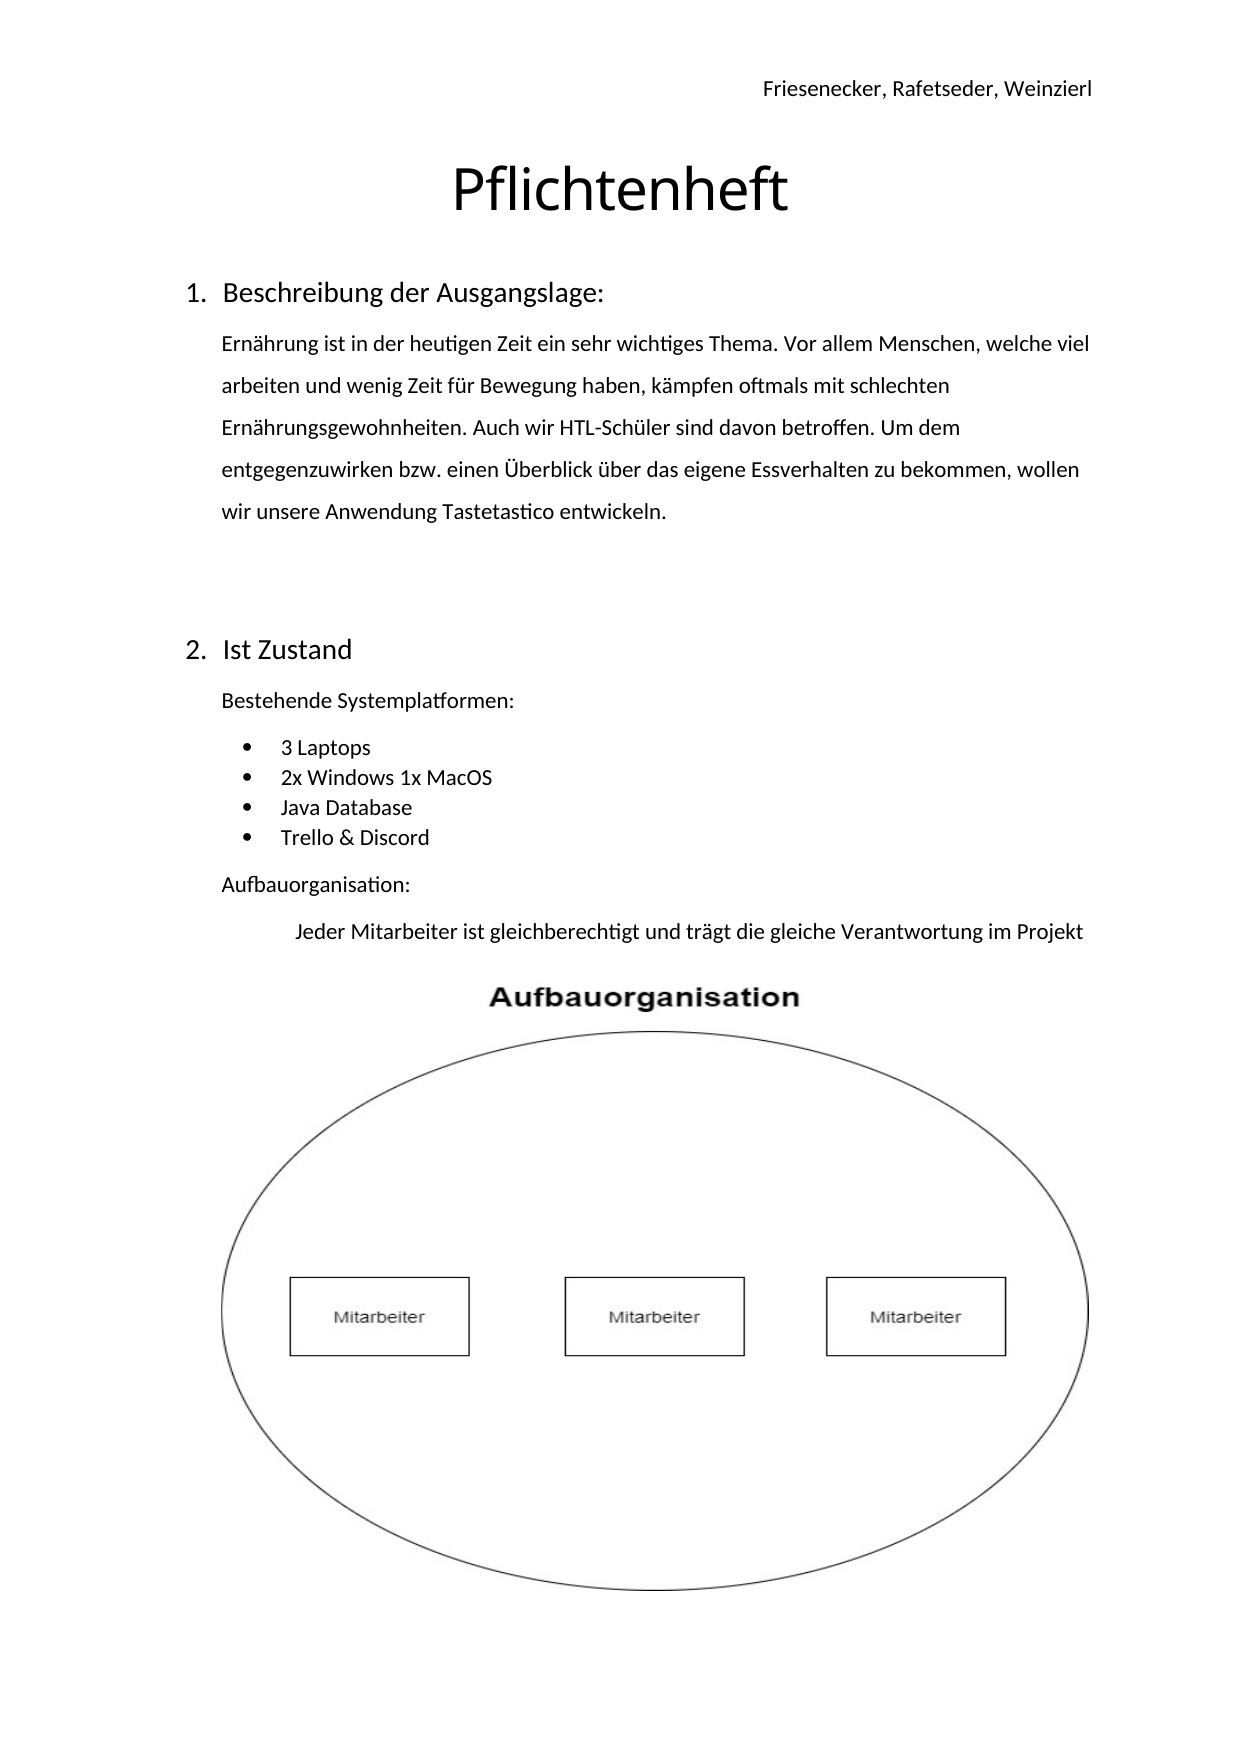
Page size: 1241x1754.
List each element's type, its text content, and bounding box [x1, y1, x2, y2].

text Aufbauorganisation: [221, 870, 1093, 898]
text Ernährung ist in der heutigen Zeit ein sehr wichtiges Thema. Vor allem Menschen, welche viel arbeiten und wenig Zeit für Bewegung haben, kämpfen oftmals mit schlechten Ernährungsgewohnheiten. Auch wir HTL-Schüler sind davon betroffen. Um dem entgegenzuwirken bzw. einen Überblick über das eigene Essverhalten zu bekommen, wollen wir unsere Anwendung Tastetastico entwickeln. [221, 329, 1093, 525]
list Trello & Discord [243, 823, 1093, 852]
list 3 Laptops [243, 733, 1093, 761]
list Beschreibung der Ausgangslage: [185, 274, 1093, 309]
list Java Database [243, 793, 1093, 821]
title Pflichtenheft [148, 148, 1093, 227]
text Jeder Mitarbeiter ist gleichberechtigt und trägt die gleiche Verantwortung im Projekt [221, 917, 1093, 945]
text Bestehende Systemplatformen: [221, 686, 1093, 714]
list 2x Windows 1x MacOS [243, 763, 1093, 791]
list Ist Zustand [185, 631, 1093, 667]
picture [221, 964, 1089, 1591]
